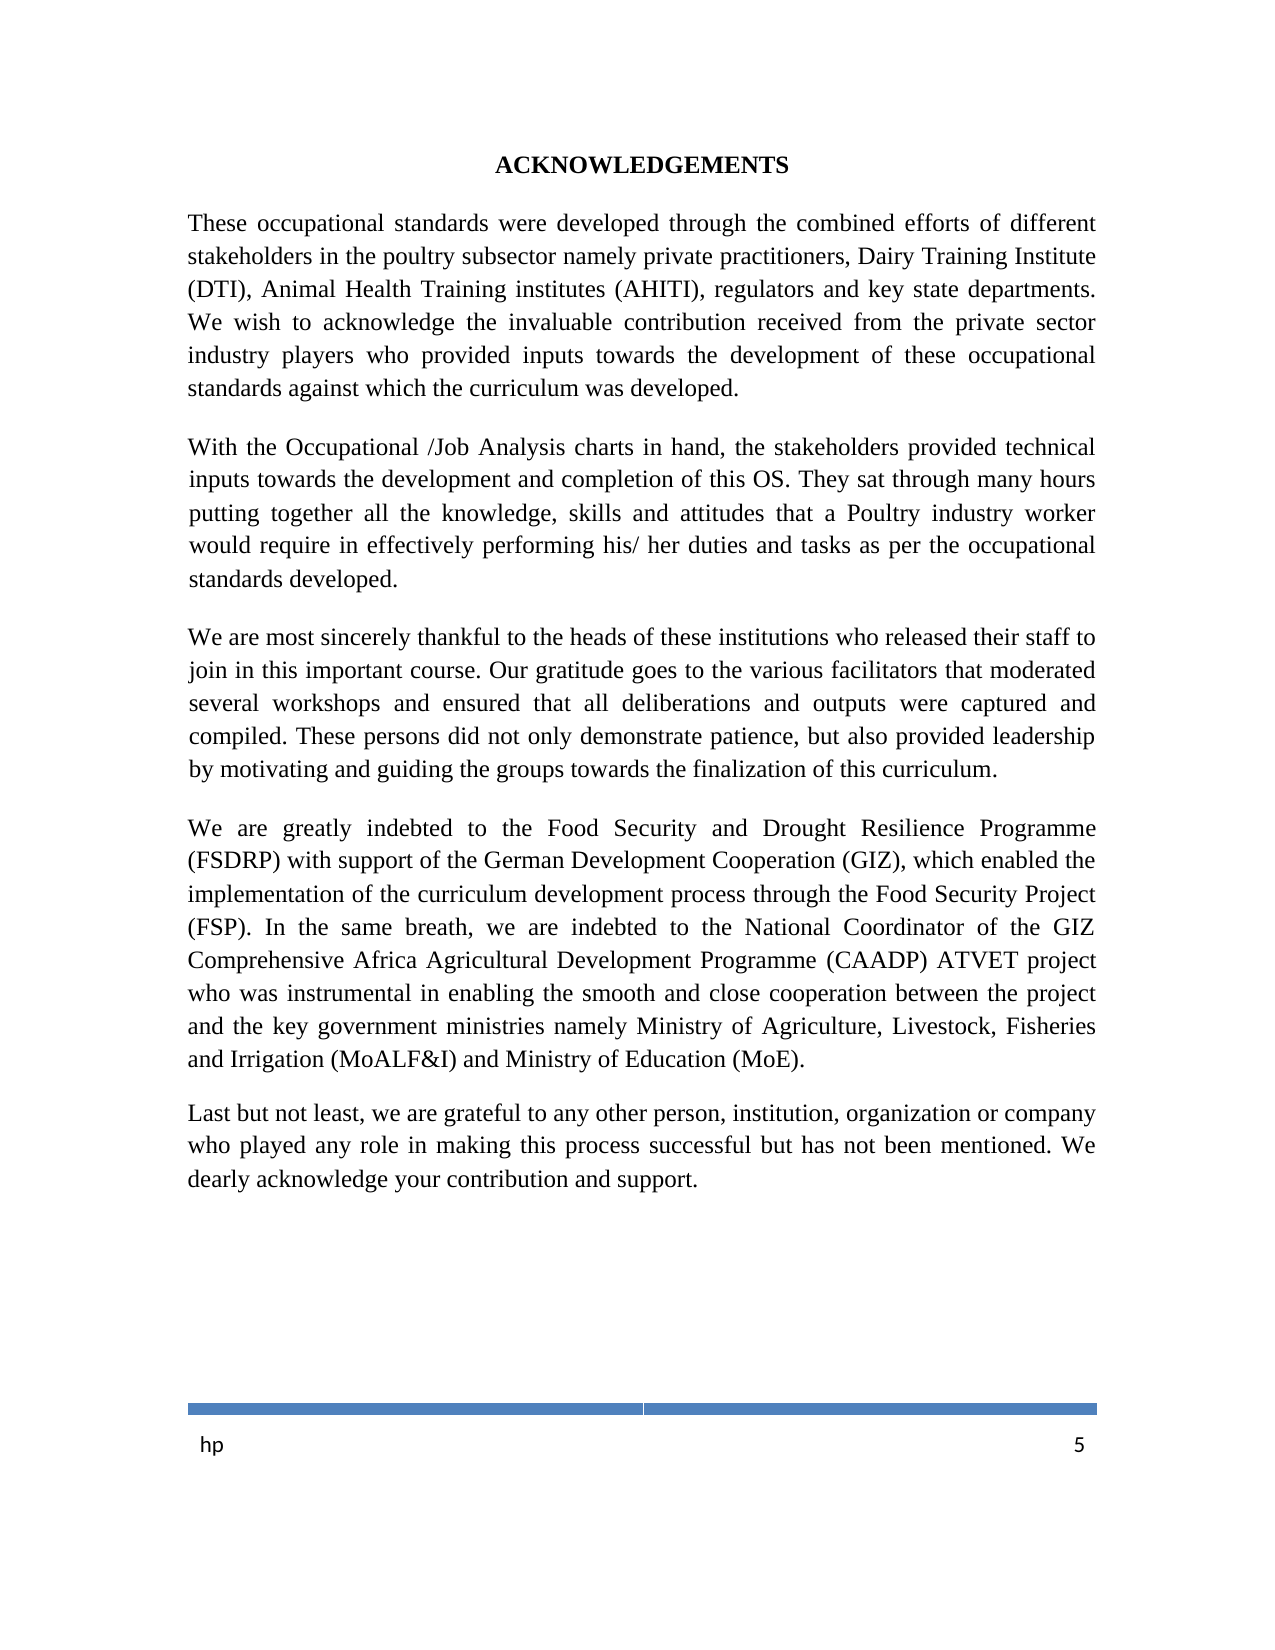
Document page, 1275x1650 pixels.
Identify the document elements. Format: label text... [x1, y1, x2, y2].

subtitle ACKNOWLEDGEMENTS [187, 150, 1097, 179]
text We are most sincerely thankful to the heads of these institutions who released their staff to join in this important course. Our gratitude goes to the various facilitators that moderated several workshops and ensured that all deliberations and outputs were captured and compiled. These persons did not only demonstrate patience, but also provided leadership by motivating and guiding the groups towards the finalization of this curriculum. [187, 622, 1097, 783]
text With the Occupational /Job Analysis charts in hand, the stakeholders provided technical inputs towards the development and completion of this OS. They sat through many hours putting together all the knowledge, skills and attitudes that a Poultry industry worker would require in effectively performing his/ her duties and tasks as per the occupational standards developed. [187, 432, 1097, 592]
text These occupational standards were developed through the combined efforts of different stakeholders in the poultry subsector namely private practitioners, Dairy Training Institute (DTI), Animal Health Training institutes (AHITI), regulators and key state departments. We wish to acknowledge the invaluable contribution received from the private sector industry players who provided inputs towards the development of these occupational standards against which the curriculum was developed. [187, 208, 1097, 402]
text Last but not least, we are grateful to any other person, institution, organization or company who played any role in making this process successful but has not been mentioned. We dearly acknowledge your contribution and support. [187, 1098, 1097, 1192]
text We are greatly indebted to the Food Security and Drought Resilience Programme (FSDRP) with support of the German Development Cooperation (GIZ), which enabled the implementation of the curriculum development process through the Food Security Project (FSP). In the same breath, we are indebted to the National Coordinator of the GIZ Comprehensive Africa Agricultural Development Programme (CAADP) ATVET project who was instrumental in enabling the smooth and close cooperation between the project and the key government ministries namely Ministry of Agriculture, Livestock, Fisheries and Irrigation (MoALF&I) and Ministry of Education (MoE). [187, 813, 1097, 1072]
